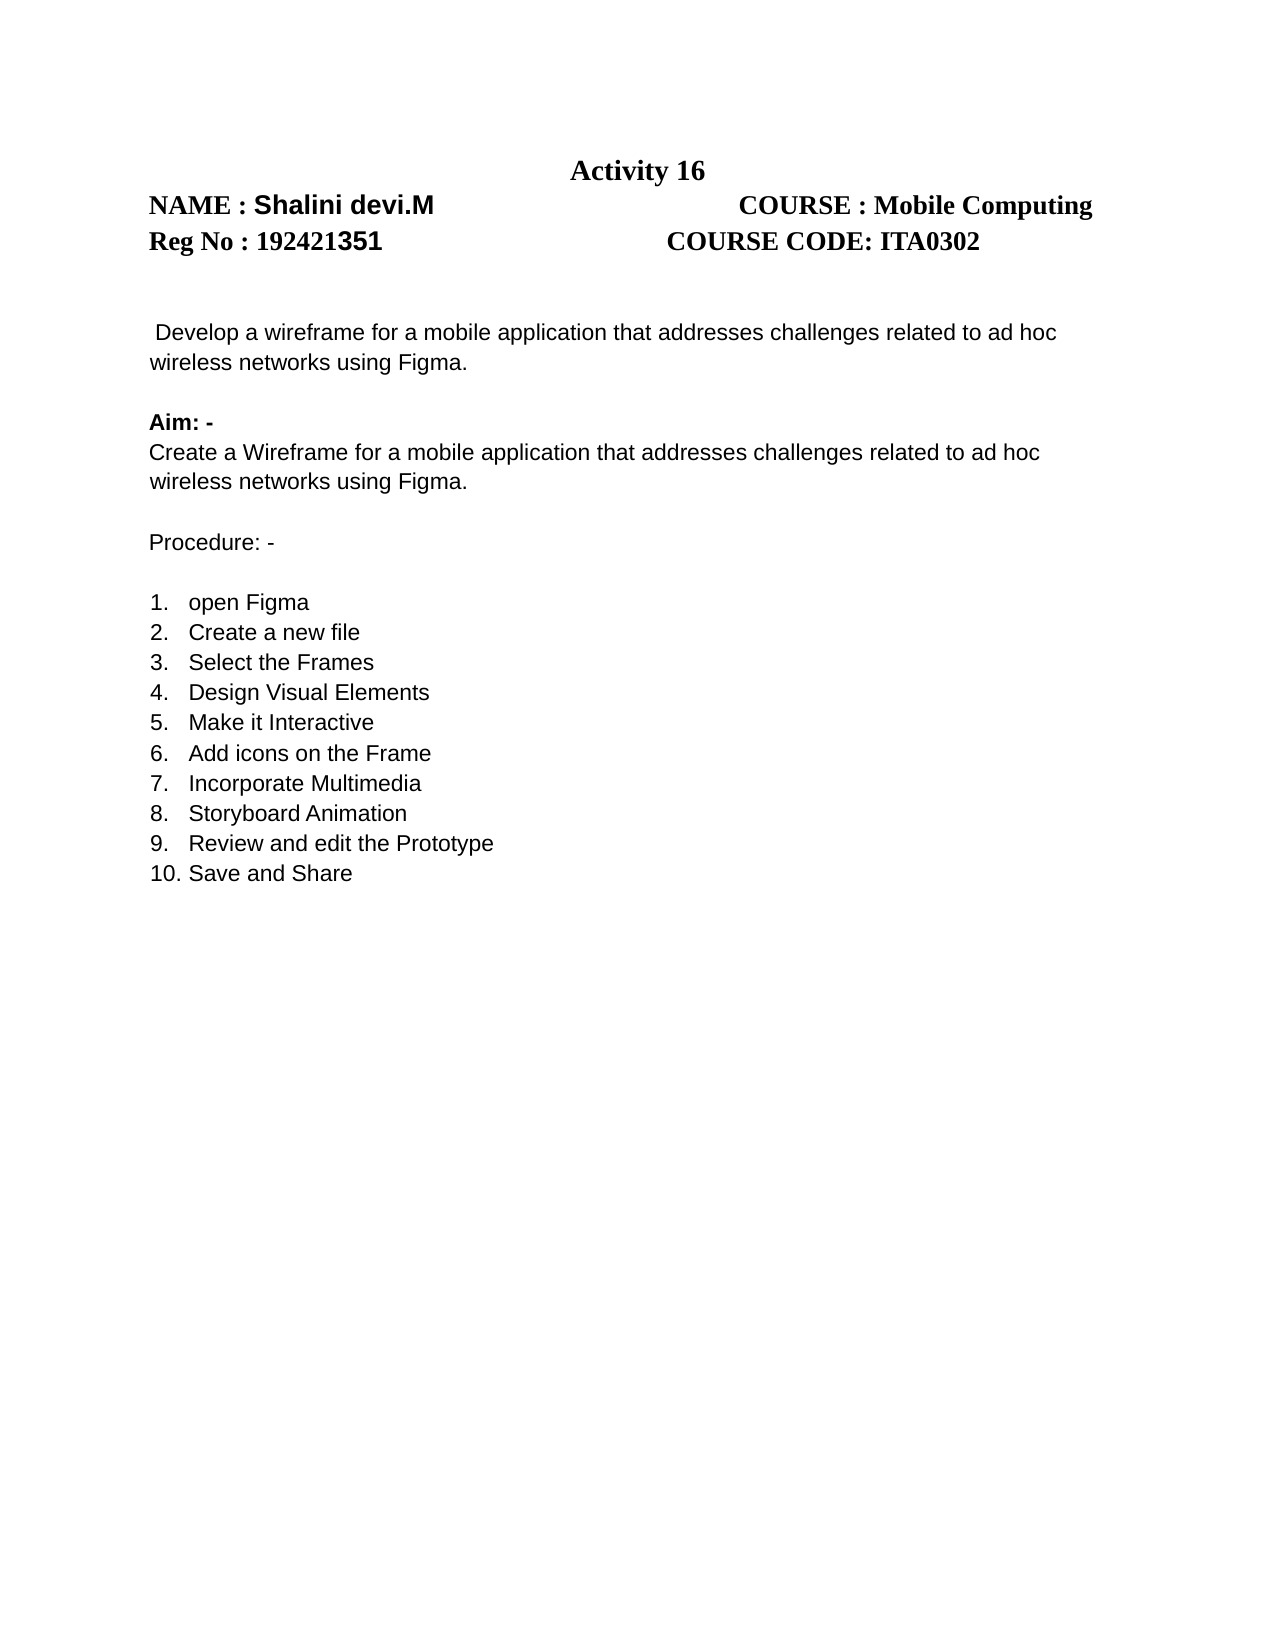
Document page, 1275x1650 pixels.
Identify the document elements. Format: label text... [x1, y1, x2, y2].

text Develop a wireframe for a mobile application that addresses challenges related to ad hoc wireless networks using Figma. [148, 319, 1058, 375]
list Select the Frames [150, 649, 1122, 676]
list Add icons on the Frame [150, 739, 1122, 766]
list Review and edit the Prototype [150, 830, 1122, 856]
subtitle Aim: - [148, 409, 1058, 435]
list Make it Interactive [150, 709, 1122, 736]
text Procedure: - [148, 528, 1122, 555]
text NAME : Shalini devi.M COURSE : Mobile Computing [148, 189, 1122, 221]
list Design Visual Elements [150, 679, 1122, 706]
text Reg No : 192421351 COURSE CODE: ITA0302 [148, 225, 1122, 256]
text Create a Wireframe for a mobile application that addresses challenges related to ad hoc wireless networks using Figma. [148, 439, 1122, 494]
list Create a new file [150, 619, 1122, 645]
text Activity 16 [152, 153, 1122, 187]
list open Figma [150, 589, 1122, 615]
list Save and Share [150, 860, 1122, 886]
list Storyboard Animation [150, 800, 1122, 826]
list Incorporate Multimedia [150, 769, 1122, 796]
